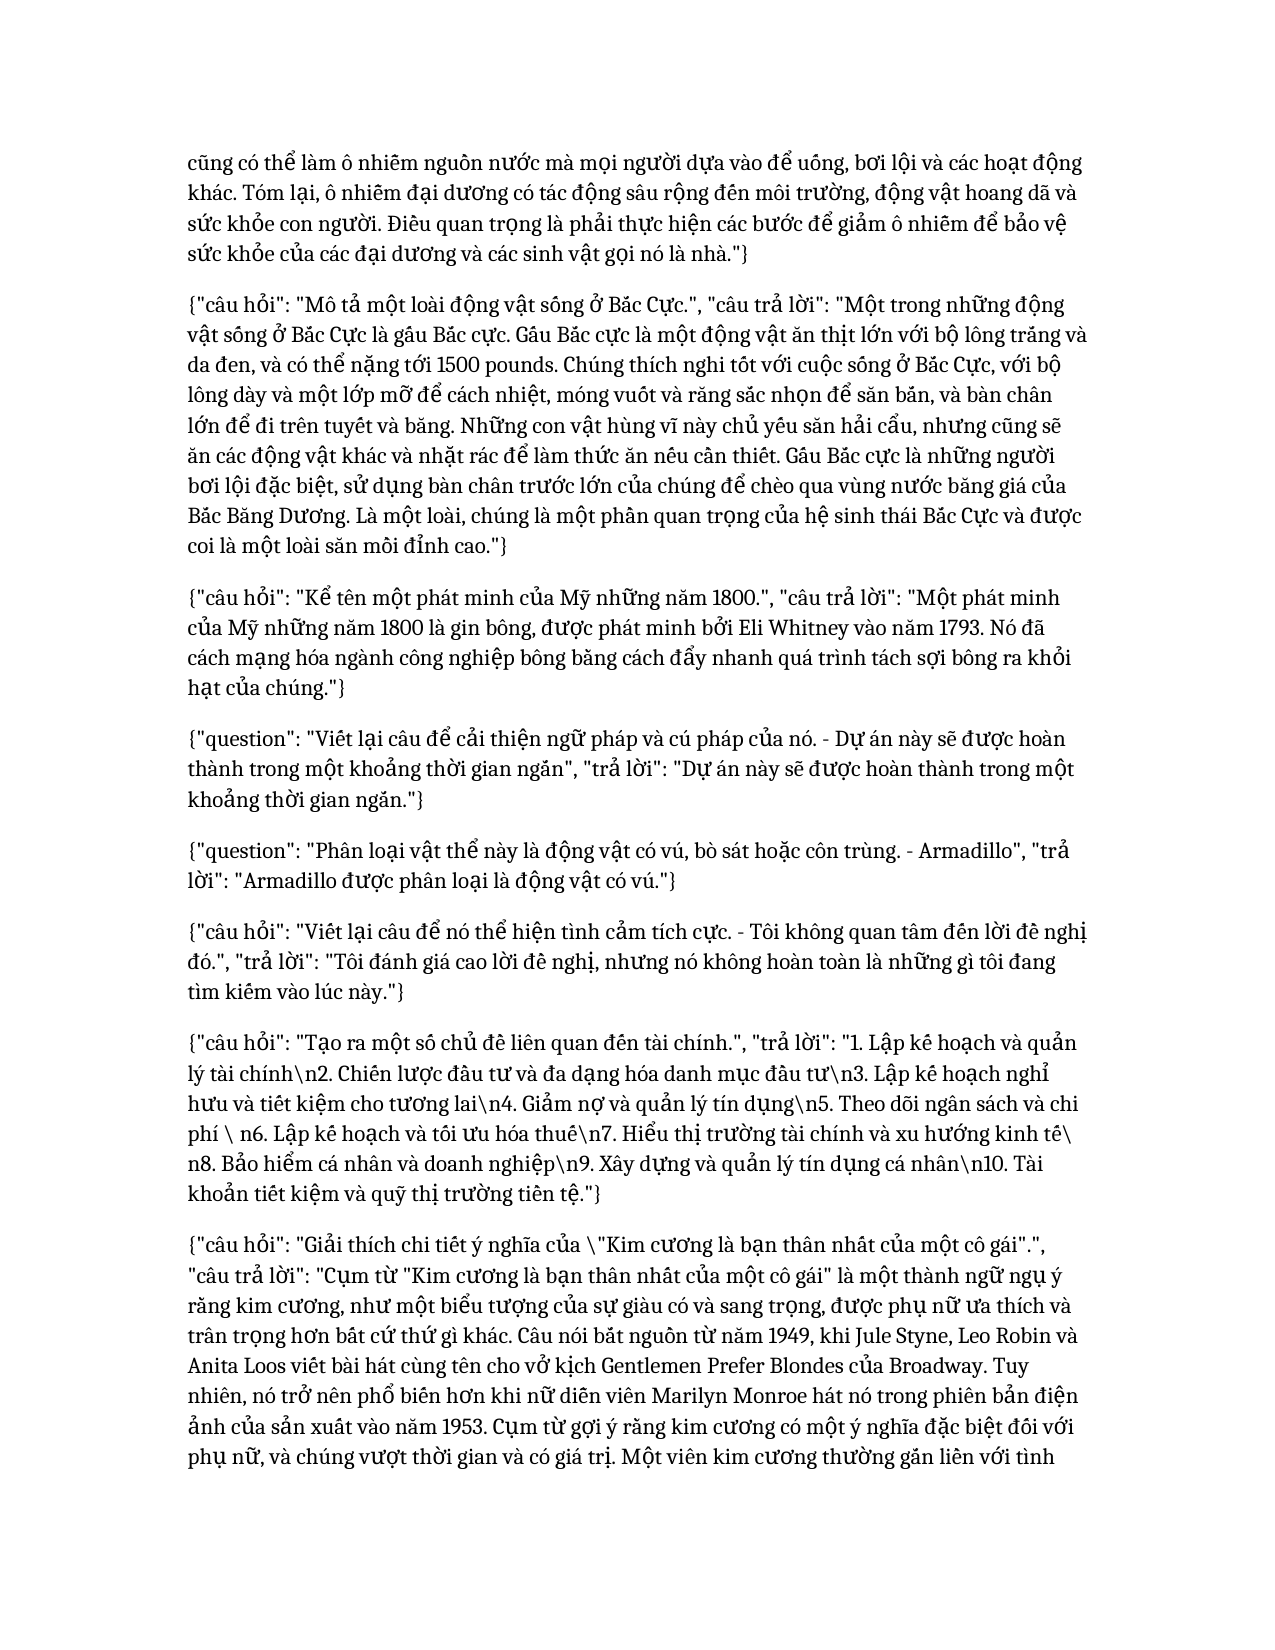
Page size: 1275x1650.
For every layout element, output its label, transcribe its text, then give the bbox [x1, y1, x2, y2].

text {"câu hỏi": "Tạo ra một số chủ đề liên quan đến tài chính.", "trả lời": "1. Lập kế hoạch và quản lý tài chính\n2. Chiến lược đầu tư và đa dạng hóa danh mục đầu tư\n3. Lập kế hoạch nghỉ hưu và tiết kiệm cho tương lai\n4. Giảm nợ và quản lý tín dụng\n5. Theo dõi ngân sách và chi phí \ n6. Lập kế hoạch và tối ưu hóa thuế\n7. Hiểu thị trường tài chính và xu hướng kinh tế\n8. Bảo hiểm cá nhân và doanh nghiệp\n9. Xây dựng và quản lý tín dụng cá nhân\n10. Tài khoản tiết kiệm và quỹ thị trường tiền tệ."} [187, 1030, 1087, 1208]
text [187, 1232, 1087, 1470]
text {"câu hỏi": "Viết lại câu để nó thể hiện tình cảm tích cực. - Tôi không quan tâm đến lời đề nghị đó.", "trả lời": "Tôi đánh giá cao lời đề nghị, nhưng nó không hoàn toàn là những gì tôi đang tìm kiếm vào lúc này."} [187, 919, 1087, 1006]
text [187, 150, 1087, 267]
text {"question": "Viết lại câu để cải thiện ngữ pháp và cú pháp của nó. - Dự án này sẽ được hoàn thành trong một khoảng thời gian ngắn", "trả lời": "Dự án này sẽ được hoàn thành trong một khoảng thời gian ngắn."} [187, 726, 1087, 813]
text {"câu hỏi": "Kể tên một phát minh của Mỹ những năm 1800.", "câu trả lời": "Một phát minh của Mỹ những năm 1800 là gin bông, được phát minh bởi Eli Whitney vào năm 1793. Nó đã cách mạng hóa ngành công nghiệp bông bằng cách đẩy nhanh quá trình tách sợi bông ra khỏi hạt của chúng."} [187, 584, 1087, 701]
text {"question": "Phân loại vật thể này là động vật có vú, bò sát hoặc côn trùng. - Armadillo", "trả lời": "Armadillo được phân loại là động vật có vú."} [187, 837, 1087, 894]
text {"câu hỏi": "Mô tả một loài động vật sống ở Bắc Cực.", "câu trả lời": "Một trong những động vật sống ở Bắc Cực là gấu Bắc cực. Gấu Bắc cực là một động vật ăn thịt lớn với bộ lông trắng và da đen, và có thể nặng tới 1500 pounds. Chúng thích nghi tốt với cuộc sống ở Bắc Cực, với bộ lông dày và một lớp mỡ để cách nhiệt, móng vuốt và răng sắc nhọn để săn bắn, và bàn chân lớn để đi trên tuyết và băng. Những con vật hùng vĩ này chủ yếu săn hải cẩu, nhưng cũng sẽ ăn các động vật khác và nhặt rác để làm thức ăn nếu cần thiết. Gấu Bắc cực là những người bơi lội đặc biệt, sử dụng bàn chân trước lớn của chúng để chèo qua vùng nước băng giá của Bắc Băng Dương. Là một loài, chúng là một phần quan trọng của hệ sinh thái Bắc Cực và được coi là một loài săn mồi đỉnh cao."} [187, 292, 1087, 560]
